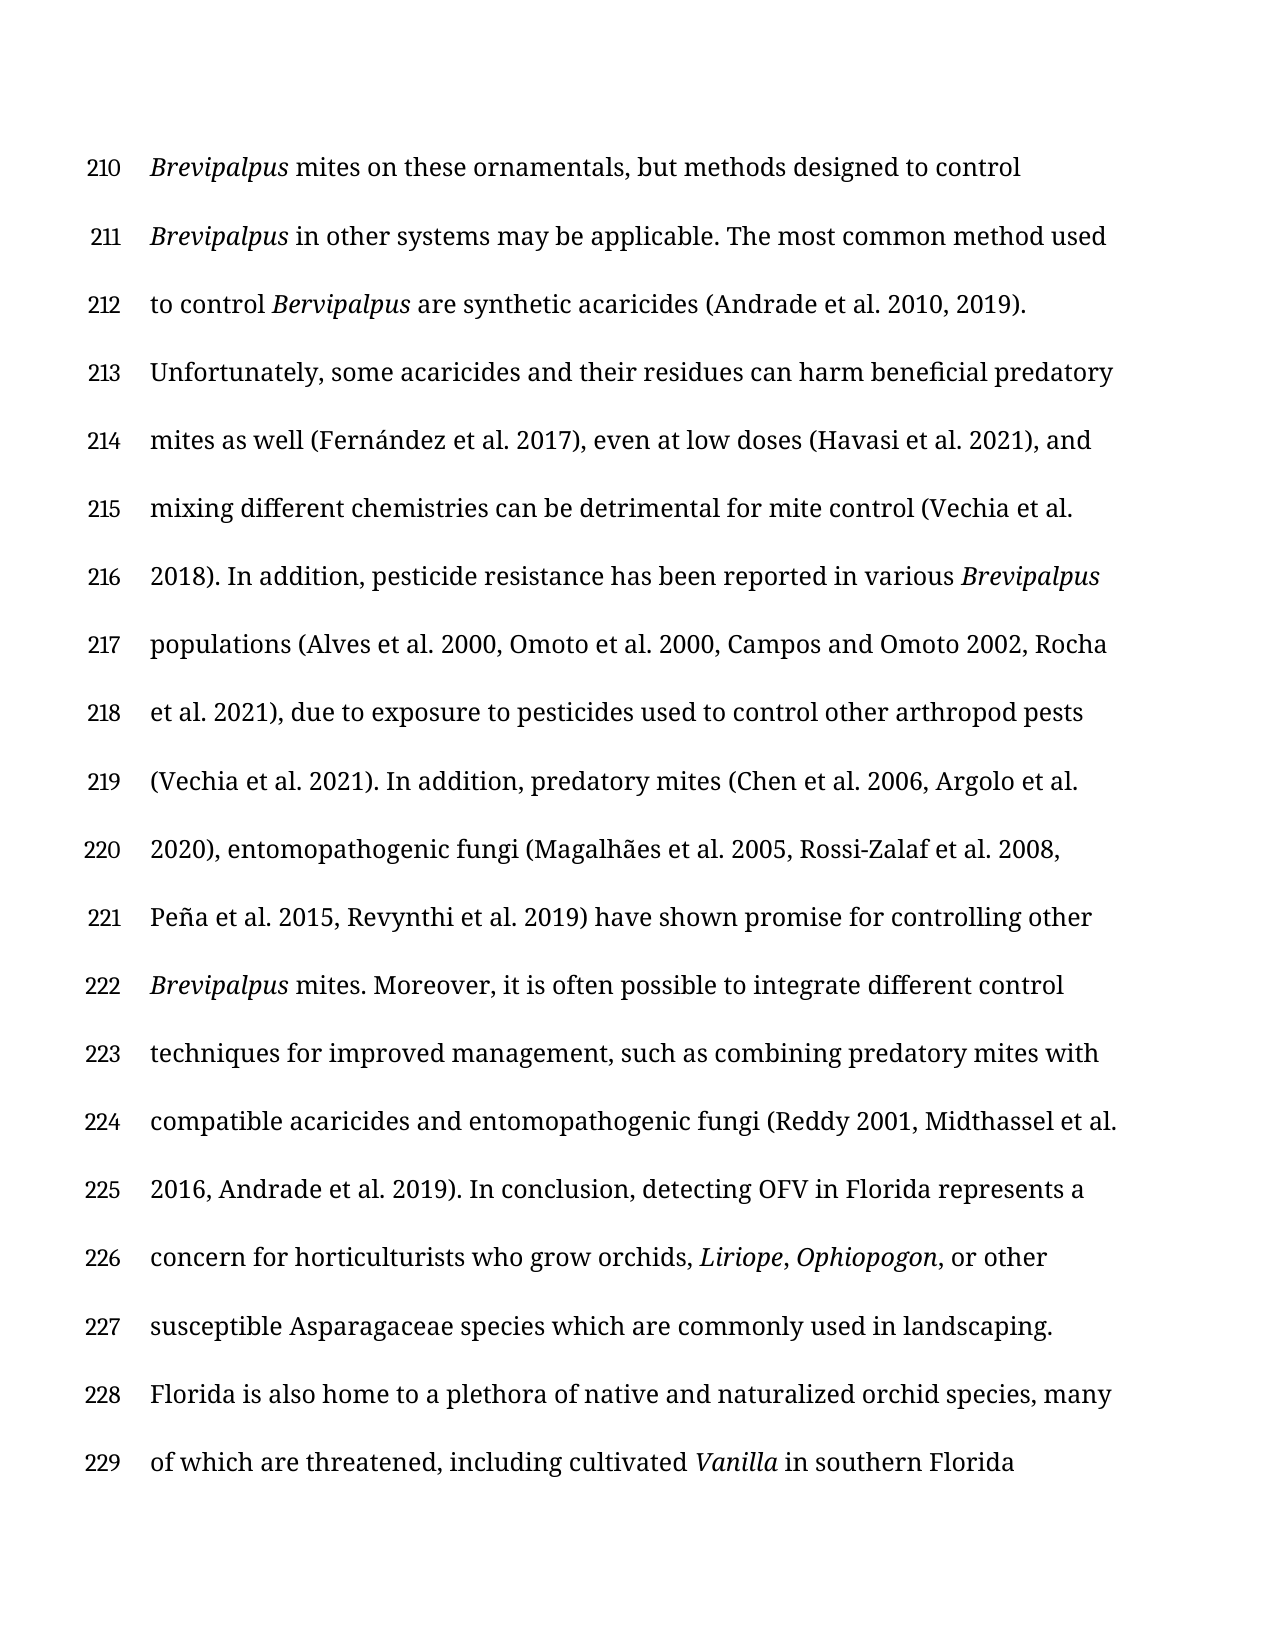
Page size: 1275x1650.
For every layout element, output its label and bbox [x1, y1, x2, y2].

text [150, 150, 1125, 1478]
